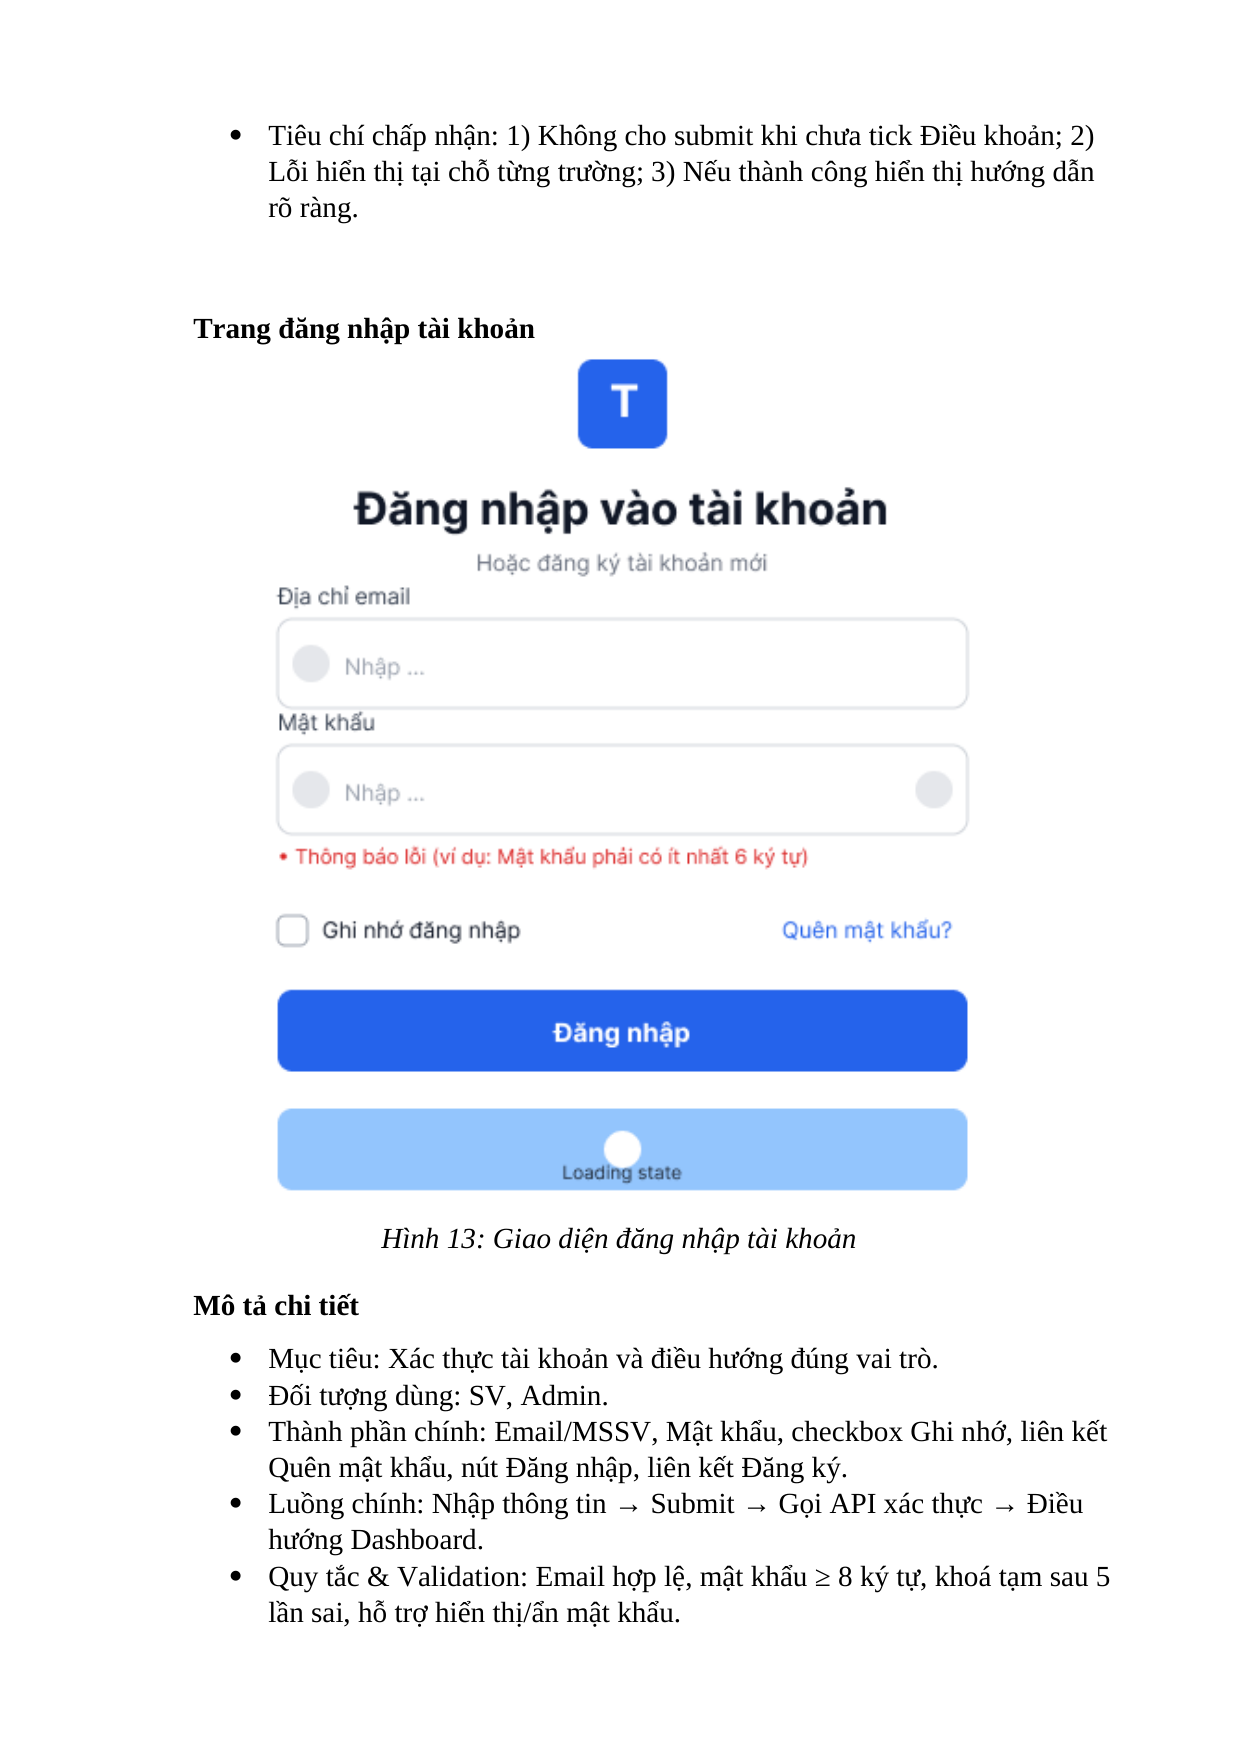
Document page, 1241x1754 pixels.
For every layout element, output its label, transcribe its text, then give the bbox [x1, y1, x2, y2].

list Tiêu chí chấp nhận: 1) Không cho submit khi chưa tick Điều khoản; 2) Lỗi hiển thị tại chỗ từng trường; 3) Nếu thành công hiển thị hướng dẫn rõ ràng. [231, 118, 1122, 224]
text Trang đăng nhập tài khoản [118, 311, 1122, 345]
text Hình 13: Giao diện đăng nhập tài khoản [118, 1221, 1122, 1254]
list Luồng chính: Nhập thông tin → Submit → Gọi API xác thực → Điều hướng Dashboard. [231, 1486, 1122, 1556]
list Đối tượng dùng: SV, Admin. [231, 1378, 1122, 1411]
picture [258, 345, 982, 1221]
list Quy tắc & Validation: Email hợp lệ, mật khẩu ≥ 8 ký tự, khoá tạm sau 5 lần sai, hỗ trợ hiển thị/ẩn mật khẩu. [231, 1559, 1122, 1628]
list Thành phần chính: Email/MSSV, Mật khẩu, checkbox Ghi nhớ, liên kết Quên mật khẩu, nút Đăng nhập, liên kết Đăng ký. [231, 1414, 1122, 1484]
list Mục tiêu: Xác thực tài khoản và điều hướng đúng vai trò. [231, 1341, 1122, 1375]
text Mô tả chi tiết [118, 1288, 1122, 1322]
